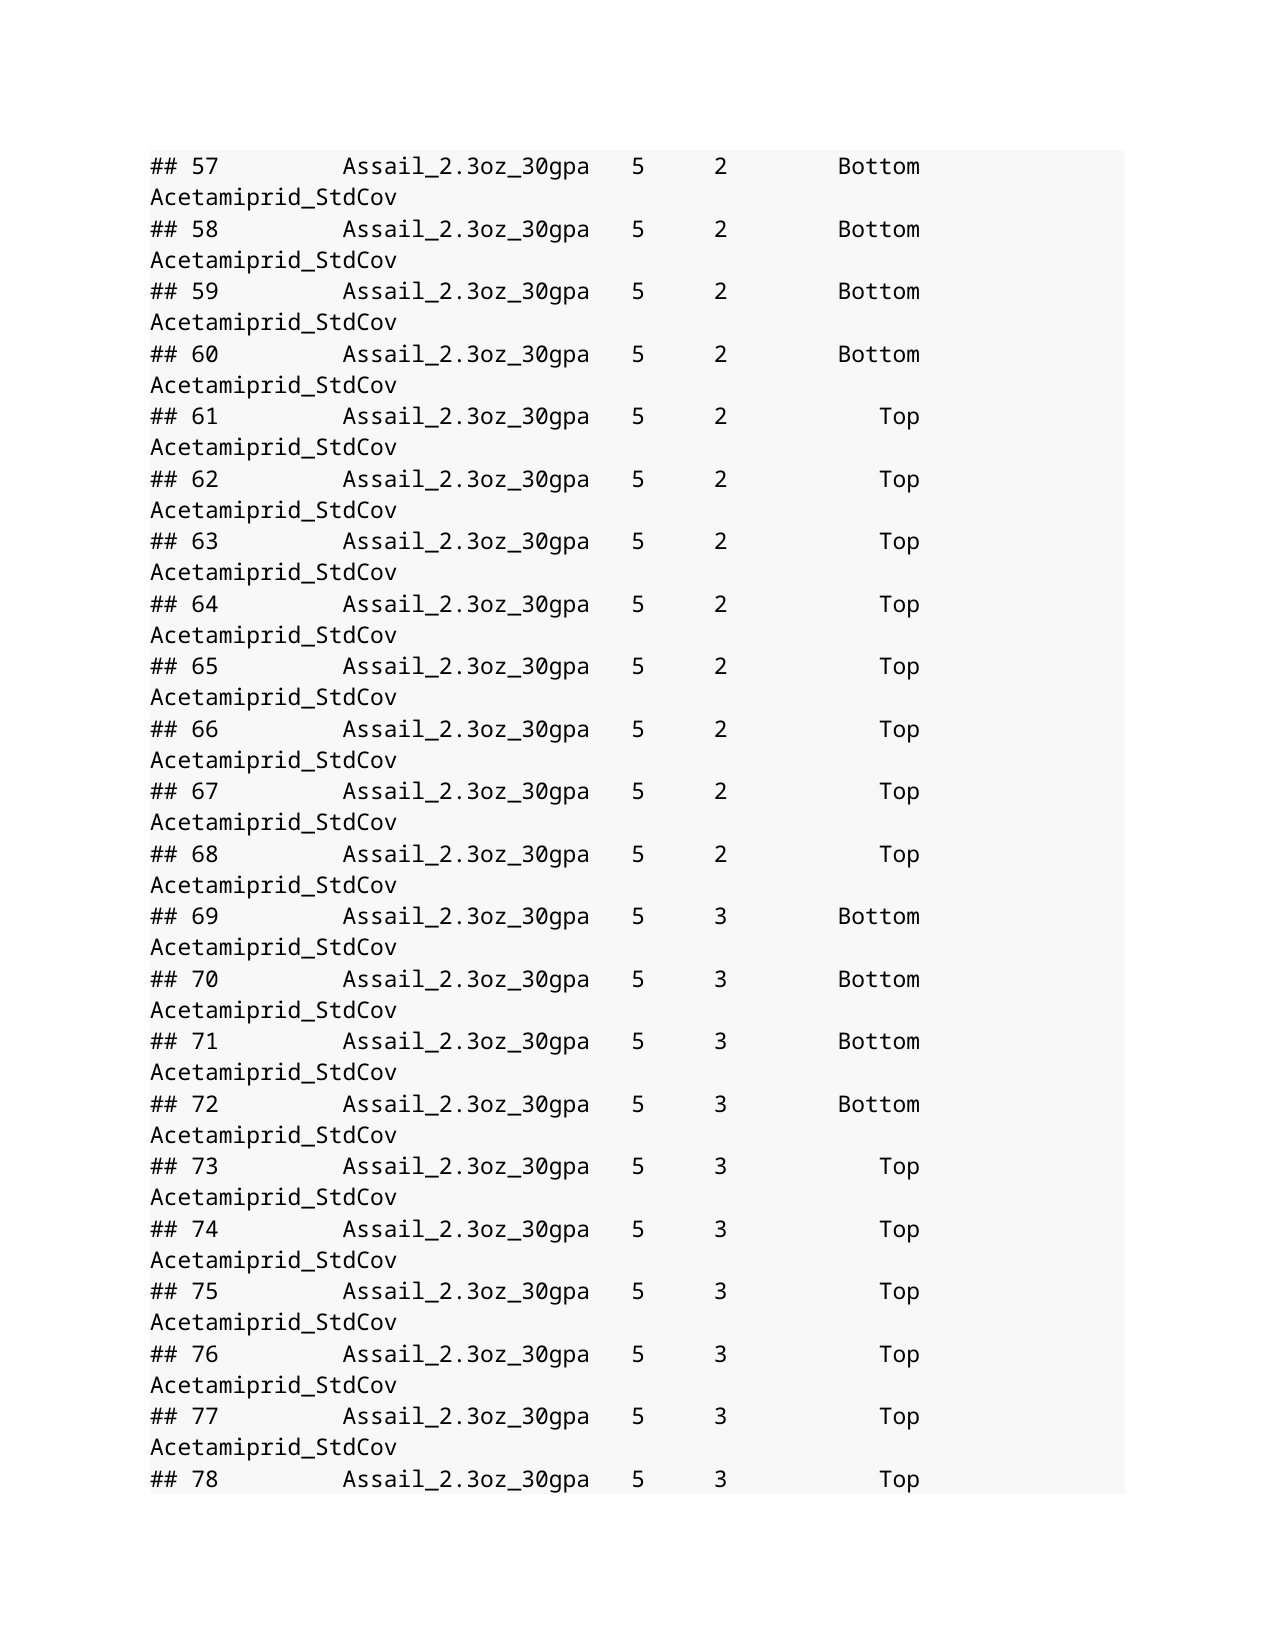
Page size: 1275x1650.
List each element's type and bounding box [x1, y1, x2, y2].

text [150, 150, 1125, 1494]
